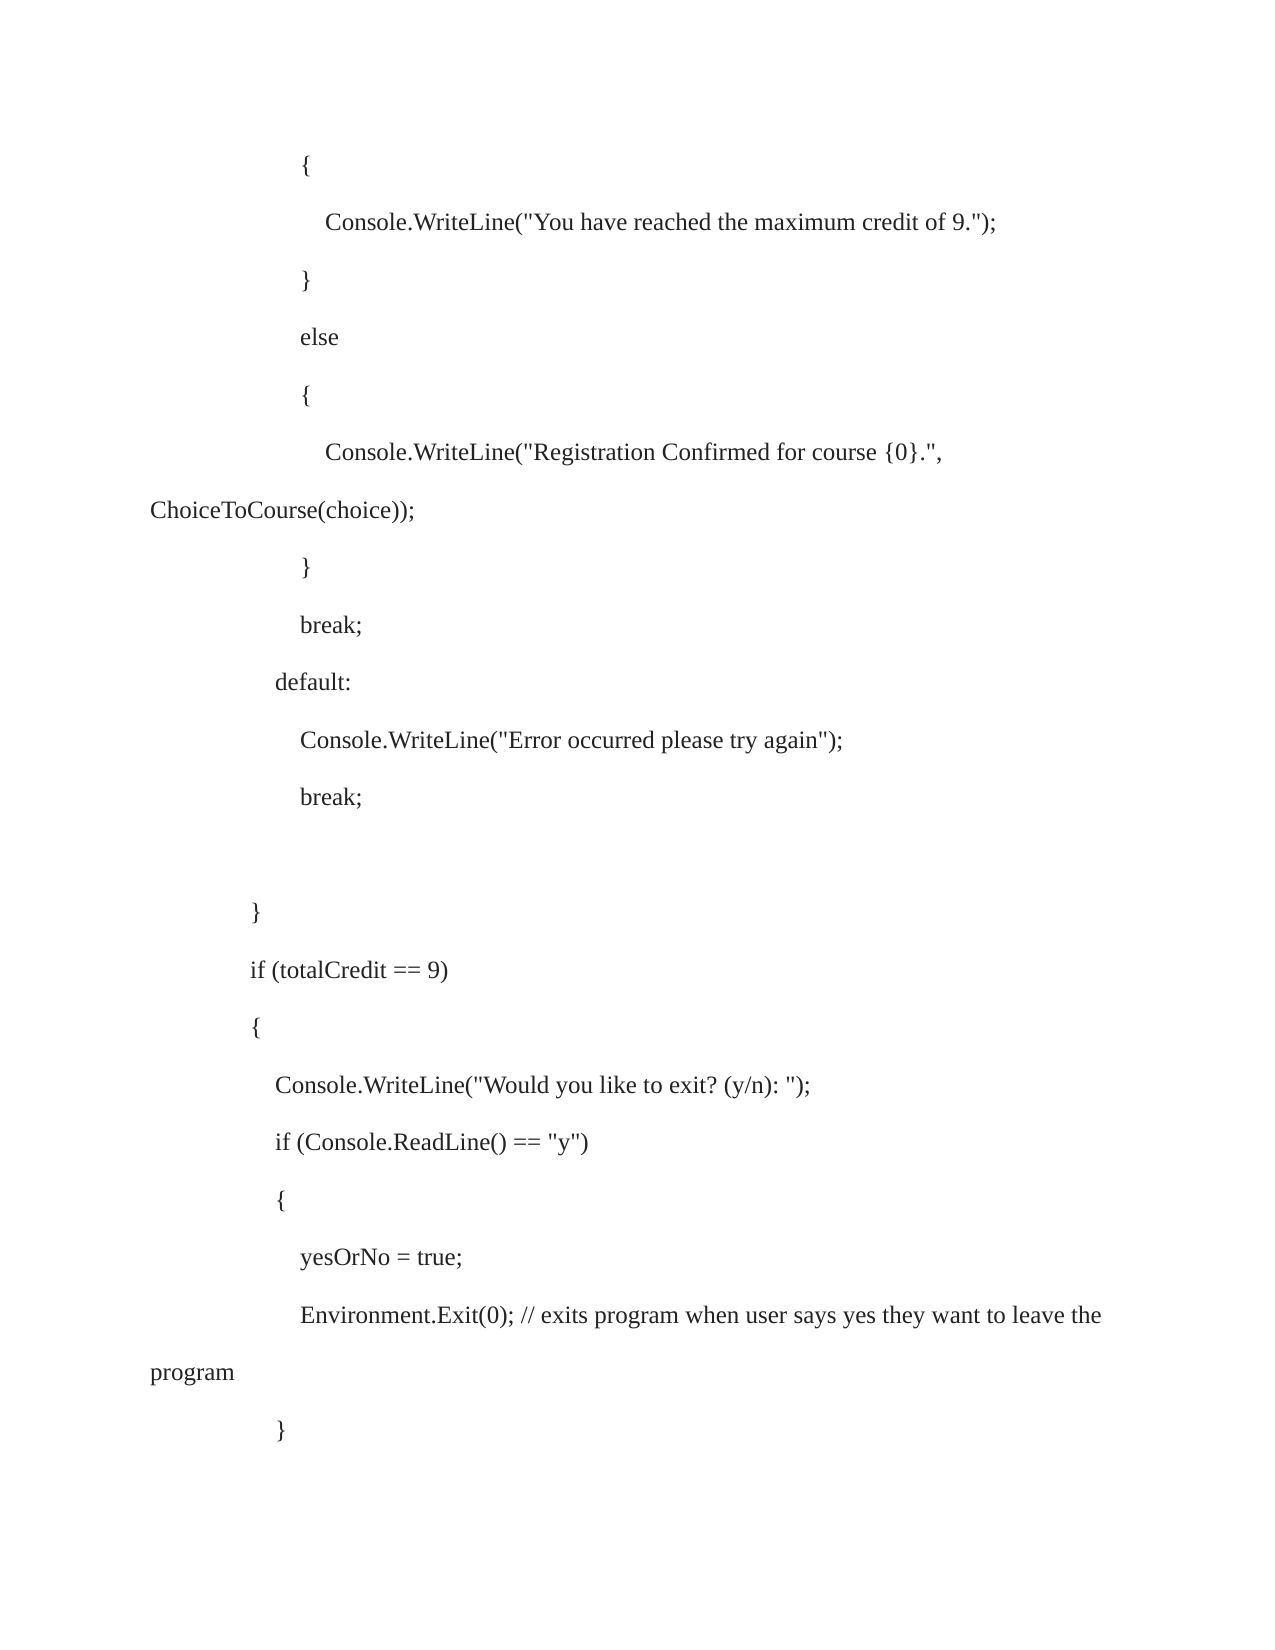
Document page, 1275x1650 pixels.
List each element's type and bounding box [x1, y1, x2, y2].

text [150, 150, 1125, 1444]
